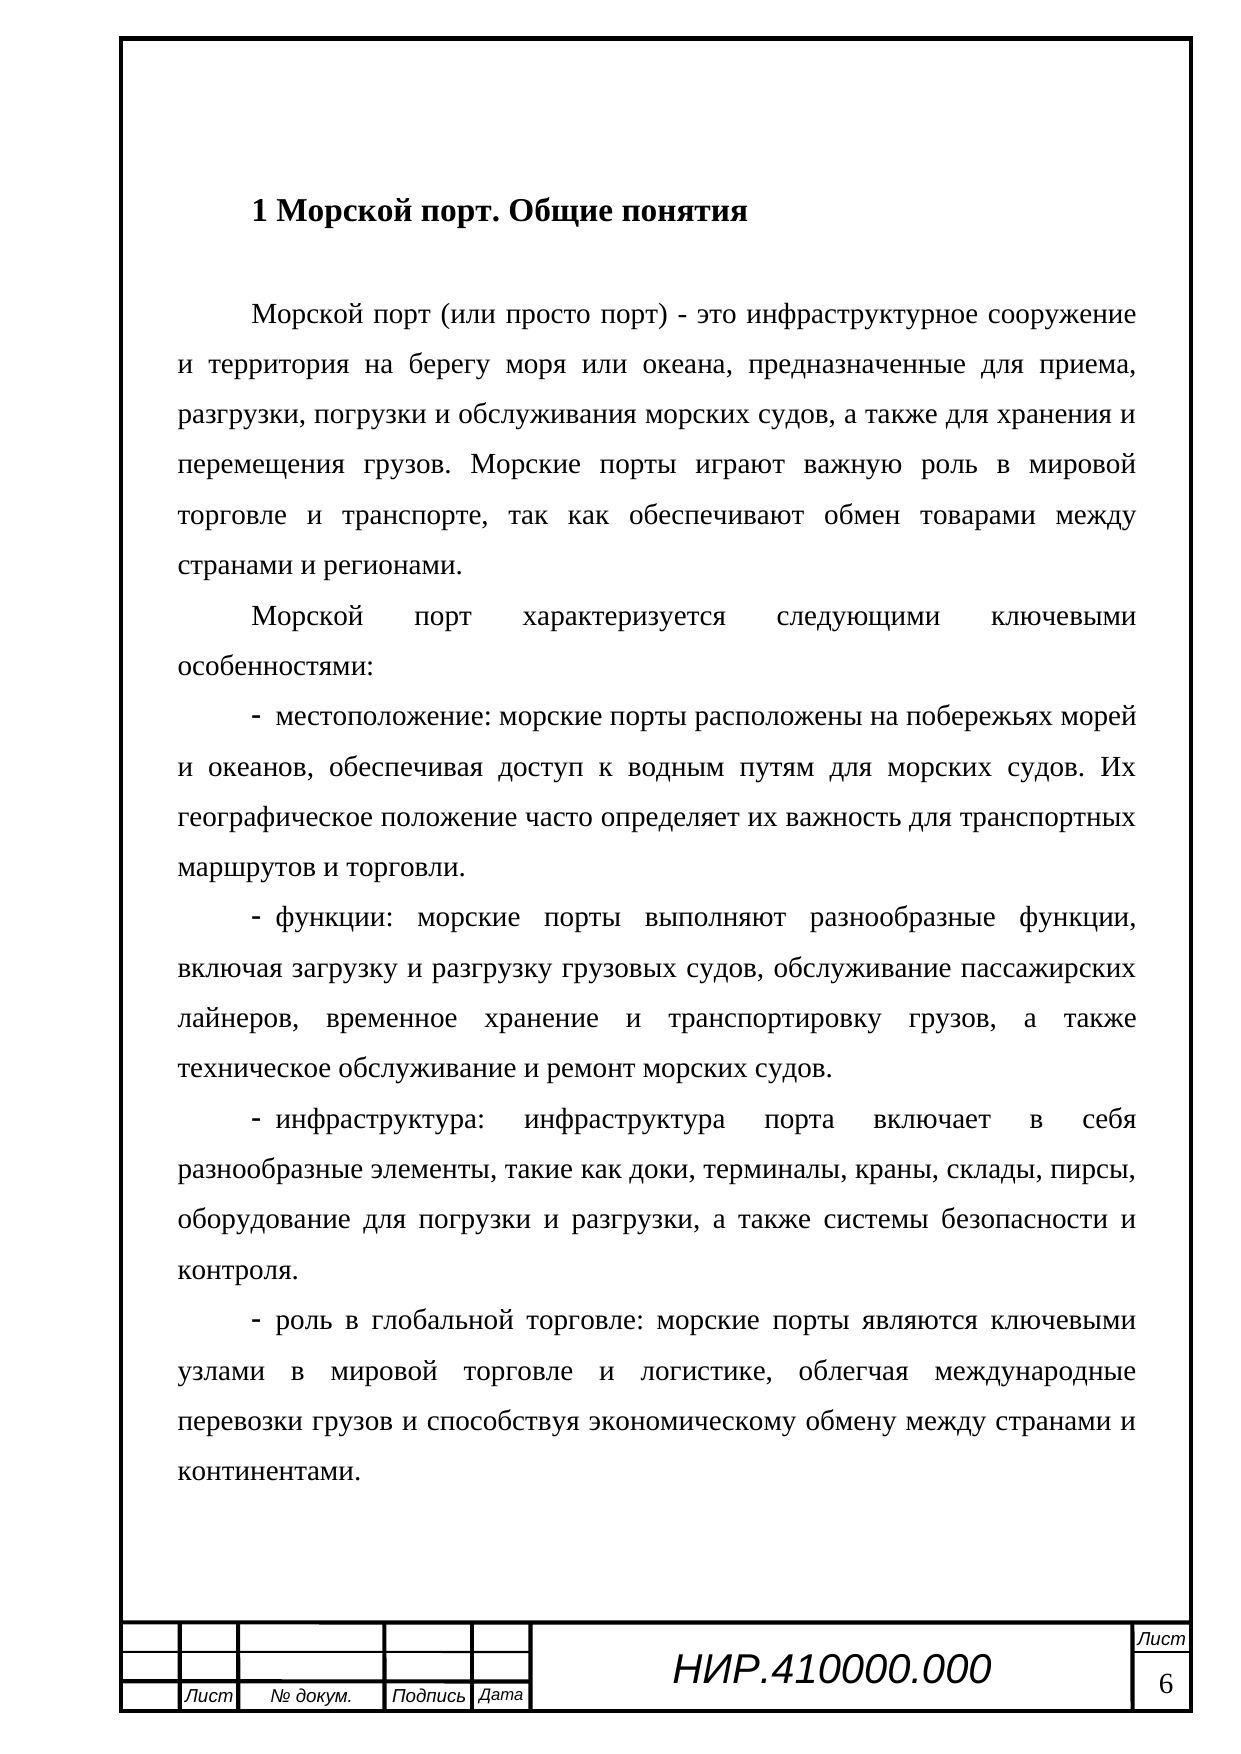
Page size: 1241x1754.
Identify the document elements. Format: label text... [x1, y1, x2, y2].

list функции: морские порты выполняют разнообразные функции, включая загрузку и разгрузку грузовых судов, обслуживание пассажирских лайнеров, временное хранение и транспортировку грузов, а также техническое обслуживание и ремонт морских судов. [177, 899, 1137, 1084]
list местоположение: морские порты расположены на побережьях морей и океанов, обеспечивая доступ к водным путям для морских судов. Их географическое положение часто определяет их важность для транспортных маршрутов и торговли. [177, 698, 1137, 883]
subtitle Морской порт. Общие понятия [177, 191, 1137, 229]
text Морской порт характеризуется следующими ключевыми особенностями: [177, 598, 1137, 681]
list роль в глобальной торговле: морские порты являются ключевыми узлами в мировой торговле и логистике, облегчая международные перевозки грузов и способствуя экономическому обмену между странами и континентами. [177, 1302, 1137, 1487]
text Морской порт (или просто порт) - это инфраструктурное сооружение и территория на берегу моря или океана, предназначенные для приема, разгрузки, погрузки и обслуживания морских судов, а также для хранения и перемещения грузов. Морские порты играют важную роль в мировой торговле и транспорте, так как обеспечивают обмен товарами между странами и регионами. [177, 296, 1137, 581]
list инфраструктура: инфраструктура порта включает в себя разнообразные элементы, такие как доки, терминалы, краны, склады, пирсы, оборудование для погрузки и разгрузки, а также системы безопасности и контроля. [177, 1101, 1137, 1286]
